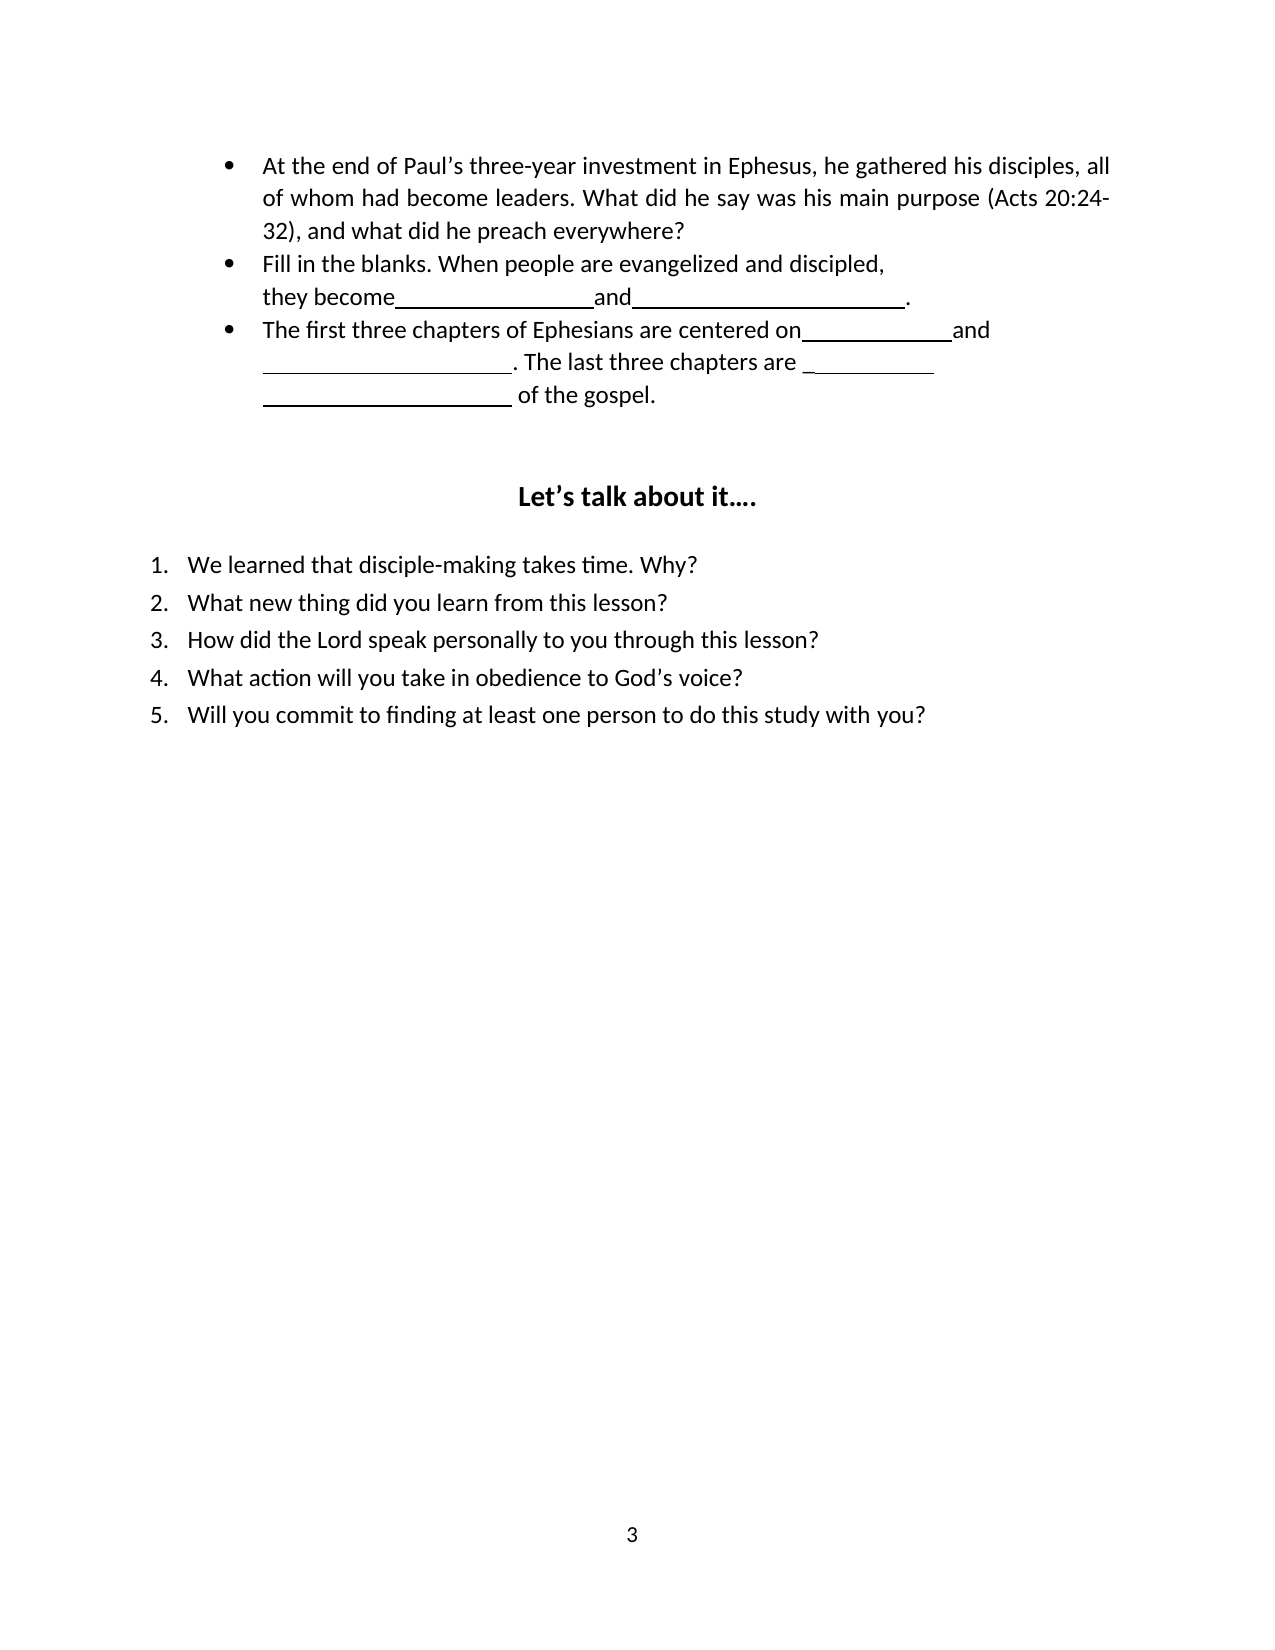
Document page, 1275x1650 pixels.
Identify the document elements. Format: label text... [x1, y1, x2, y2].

list How did the Lord speak personally to you through this lesson? [150, 624, 1139, 655]
list Fill in the blanks. When people are evangelized and discipled, they become and . [225, 248, 935, 311]
list Will you commit to finding at least one person to do this study with you? [150, 699, 1139, 730]
text . The last three chapters are _ [262, 346, 1139, 377]
list What action will you take in obedience to God’s voice? [150, 662, 1139, 692]
list The first three chapters of Ephesians are centered on and [225, 314, 1139, 344]
subtitle Let’s talk about it…. [137, 478, 1137, 514]
list We learned that disciple-making takes time. Why? [150, 549, 1139, 580]
list At the end of Paul’s three-year investment in Ephesus, he gathered his disciples, all of whom had become leaders. What did he say was his main purpose (Acts 20:24-32), and what did he preach everywhere? [225, 150, 1112, 245]
text of the gospel. [262, 379, 1139, 410]
list What new thing did you learn from this lesson? [150, 587, 1139, 617]
